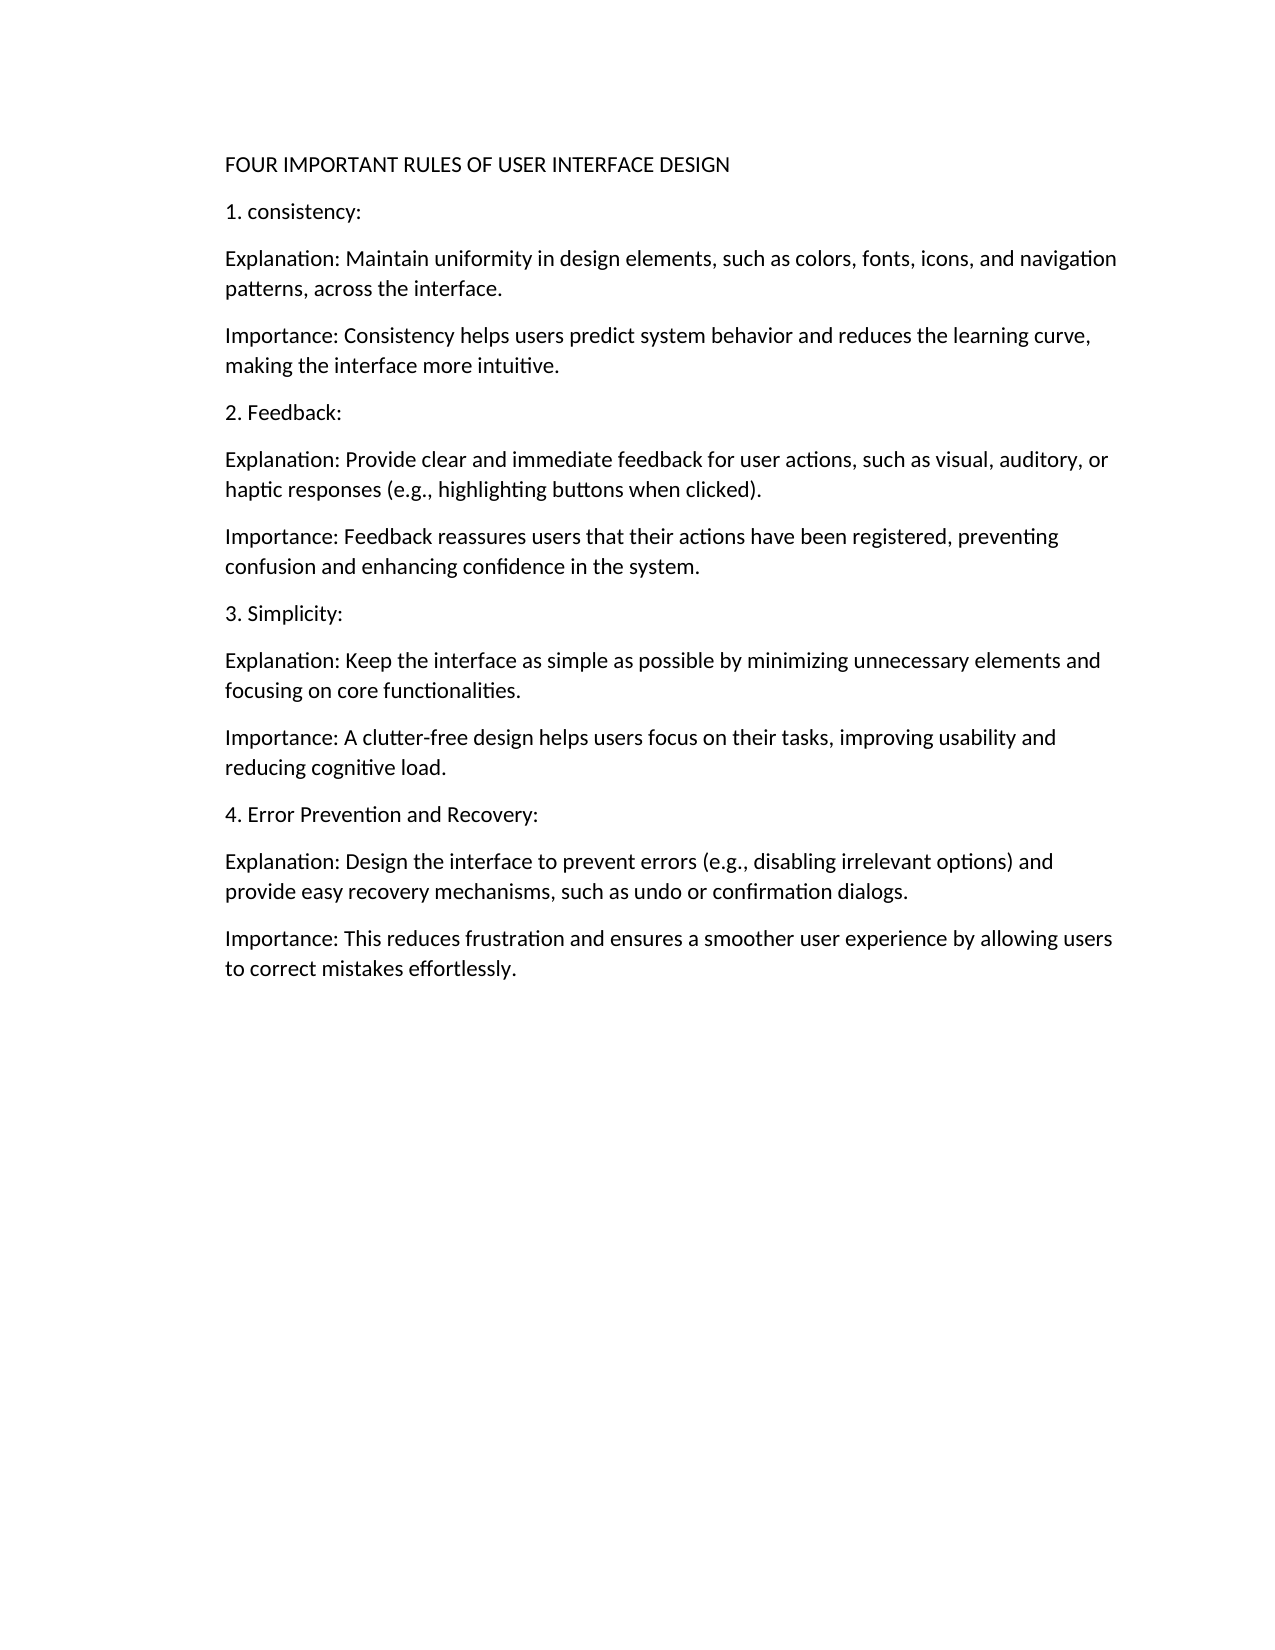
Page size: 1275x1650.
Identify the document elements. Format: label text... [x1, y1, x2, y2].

text Explanation: Keep the interface as simple as possible by minimizing unnecessary elements and focusing on core functionalities. [225, 646, 1125, 704]
text Explanation: Maintain uniformity in design elements, such as colors, fonts, icons, and navigation patterns, across the interface. [225, 244, 1125, 302]
text Explanation: Provide clear and immediate feedback for user actions, such as visual, auditory, or haptic responses (e.g., highlighting buttons when clicked). [225, 445, 1125, 503]
text Importance: Consistency helps users predict system behavior and reduces the learning curve, making the interface more intuitive. [225, 321, 1125, 379]
text Importance: This reduces frustration and ensures a smoother user experience by allowing users to correct mistakes effortlessly. [225, 924, 1125, 982]
text Importance: A clutter-free design helps users focus on their tasks, improving usability and reducing cognitive load. [225, 723, 1125, 781]
text 2. Feedback: [225, 398, 1125, 426]
text 4. Error Prevention and Recovery: [225, 800, 1125, 828]
text Importance: Feedback reassures users that their actions have been registered, preventing confusion and enhancing confidence in the system. [225, 522, 1125, 580]
text 1. consistency: [225, 197, 1125, 225]
text Explanation: Design the interface to prevent errors (e.g., disabling irrelevant options) and provide easy recovery mechanisms, such as undo or confirmation dialogs. [225, 847, 1125, 905]
text FOUR IMPORTANT RULES OF USER INTERFACE DESIGN [225, 150, 1125, 178]
text 3. Simplicity: [225, 599, 1125, 627]
